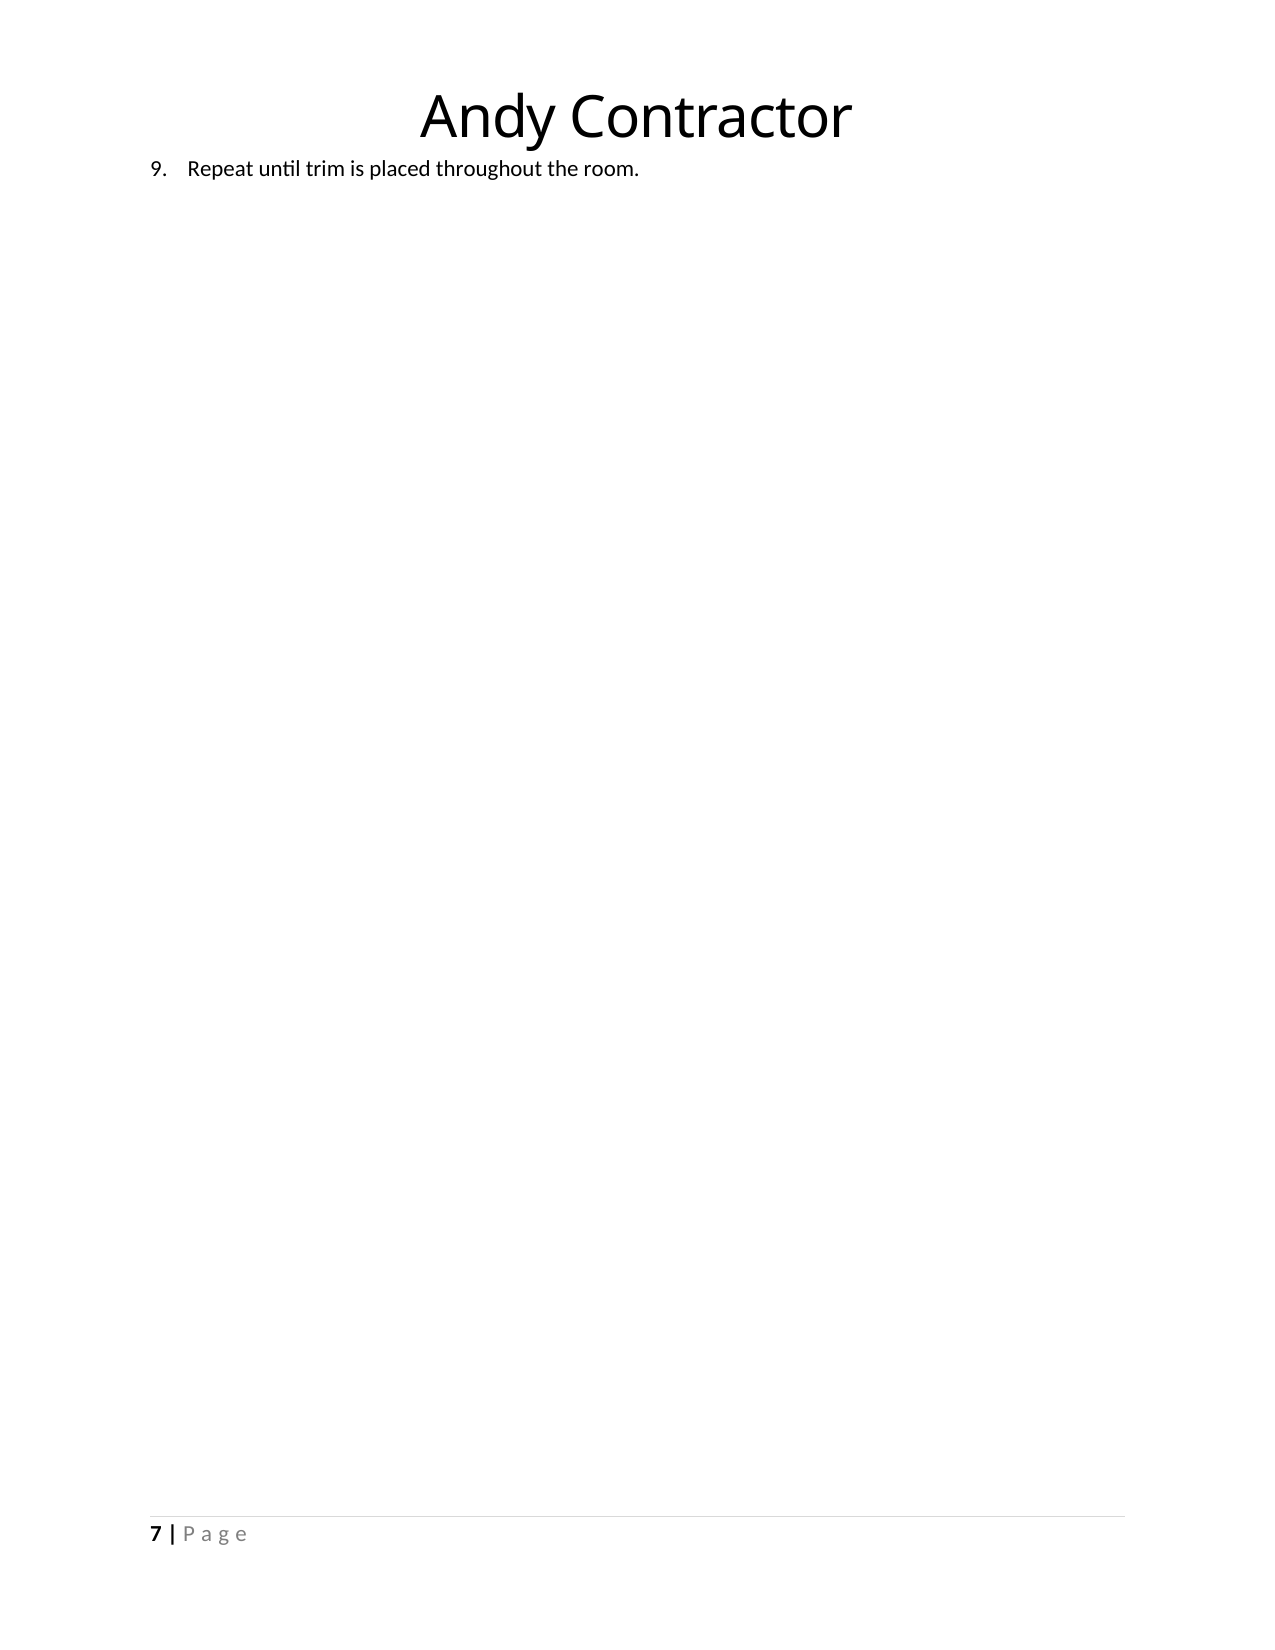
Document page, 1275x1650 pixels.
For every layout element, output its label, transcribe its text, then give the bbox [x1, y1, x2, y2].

list Repeat until trim is placed throughout the room. [150, 154, 1125, 182]
